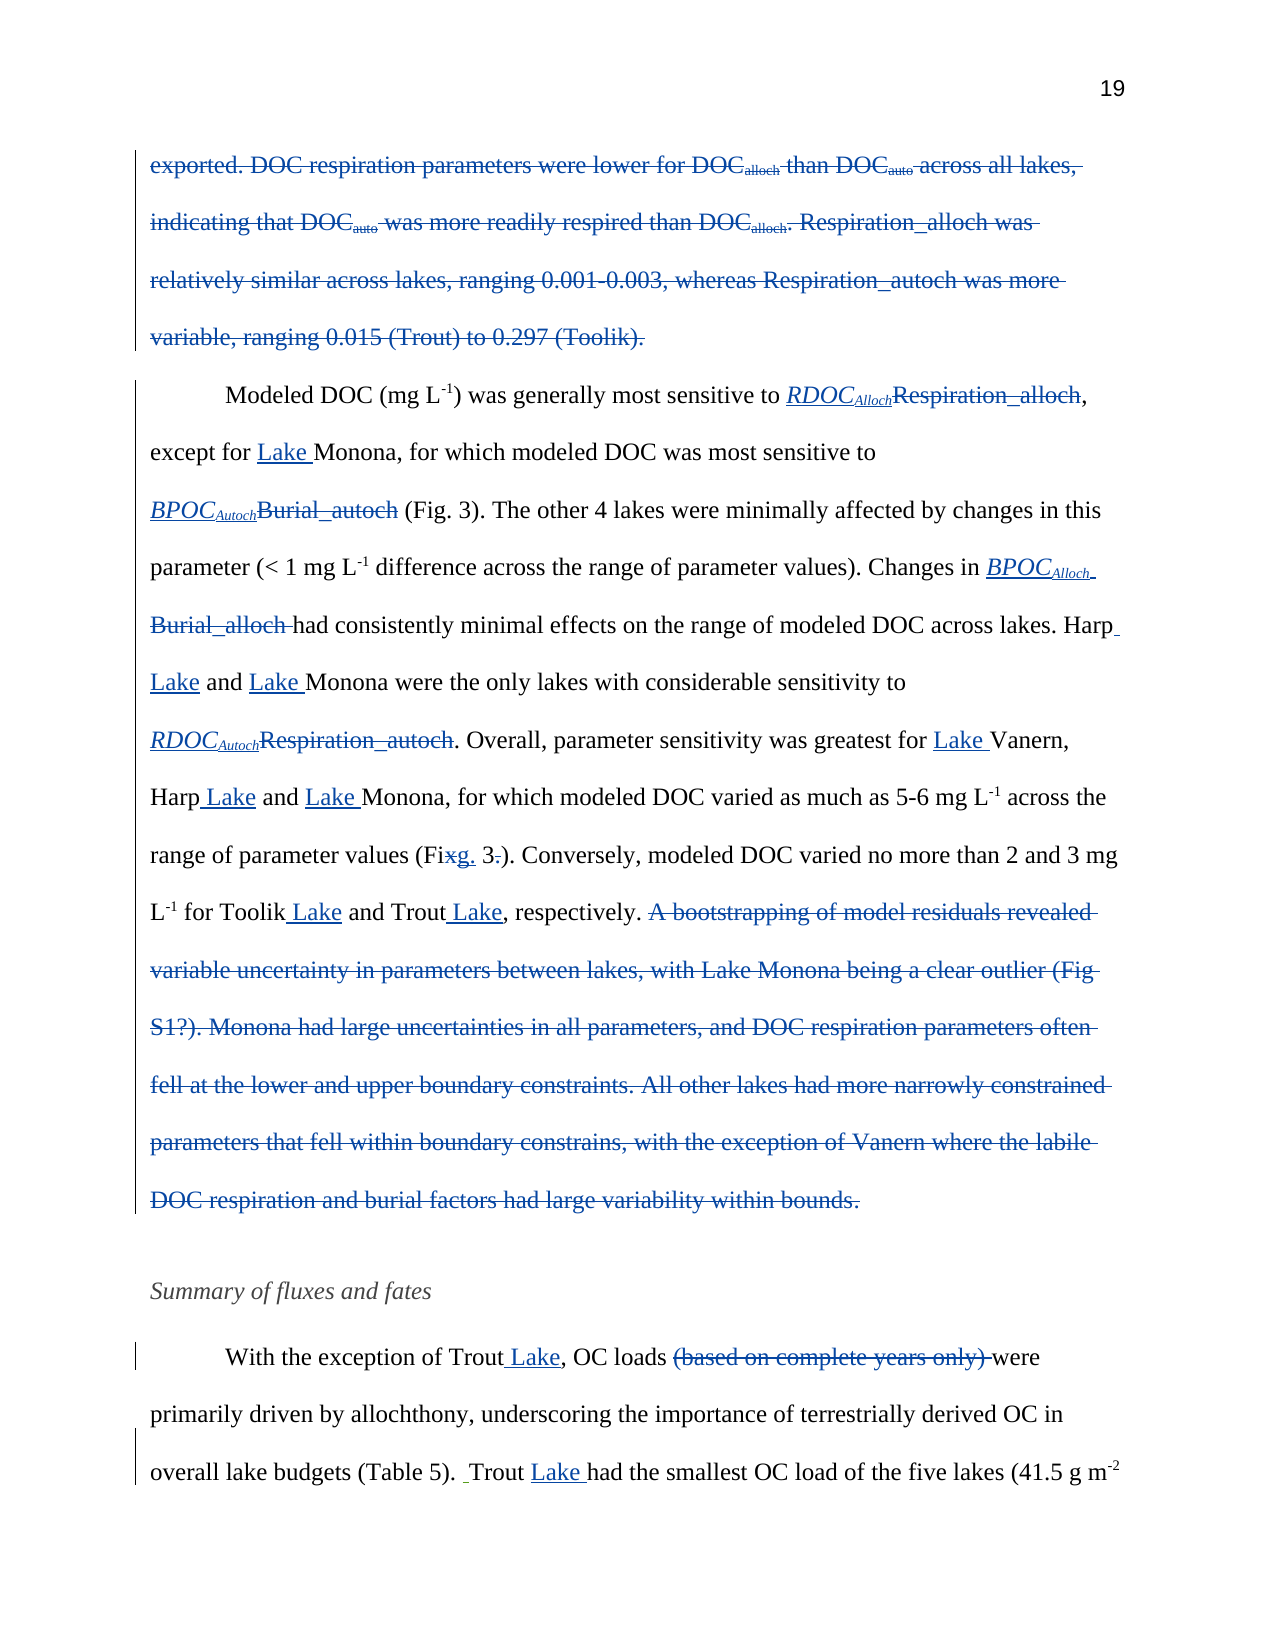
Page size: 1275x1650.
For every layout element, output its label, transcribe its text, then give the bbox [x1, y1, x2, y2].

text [150, 1342, 1125, 1485]
text Modeled DOC (mg L-1) was generally most sensitive to , except for Monona, for which modeled DOC was most sensitive to (Fig. 3). The other 4 lakes were minimally affected by changes in this parameter (< 1 mg L-1 difference across the range of parameter values). Changes in had consistently minimal effects on the range of modeled DOC across lakes. Harp and Monona were the only lakes with considerable sensitivity to . Overall, parameter sensitivity was greatest for Vanern, Harp and Monona, for which modeled DOC varied as much as 5-6 mg L-1 across the range of parameter values (Fi 3). Conversely, modeled DOC varied no more than 2 and 3 mg L-1 for Toolik and Trout, respectively. [150, 380, 1125, 1214]
subtitle Summary of fluxes and fates [150, 1276, 1125, 1304]
